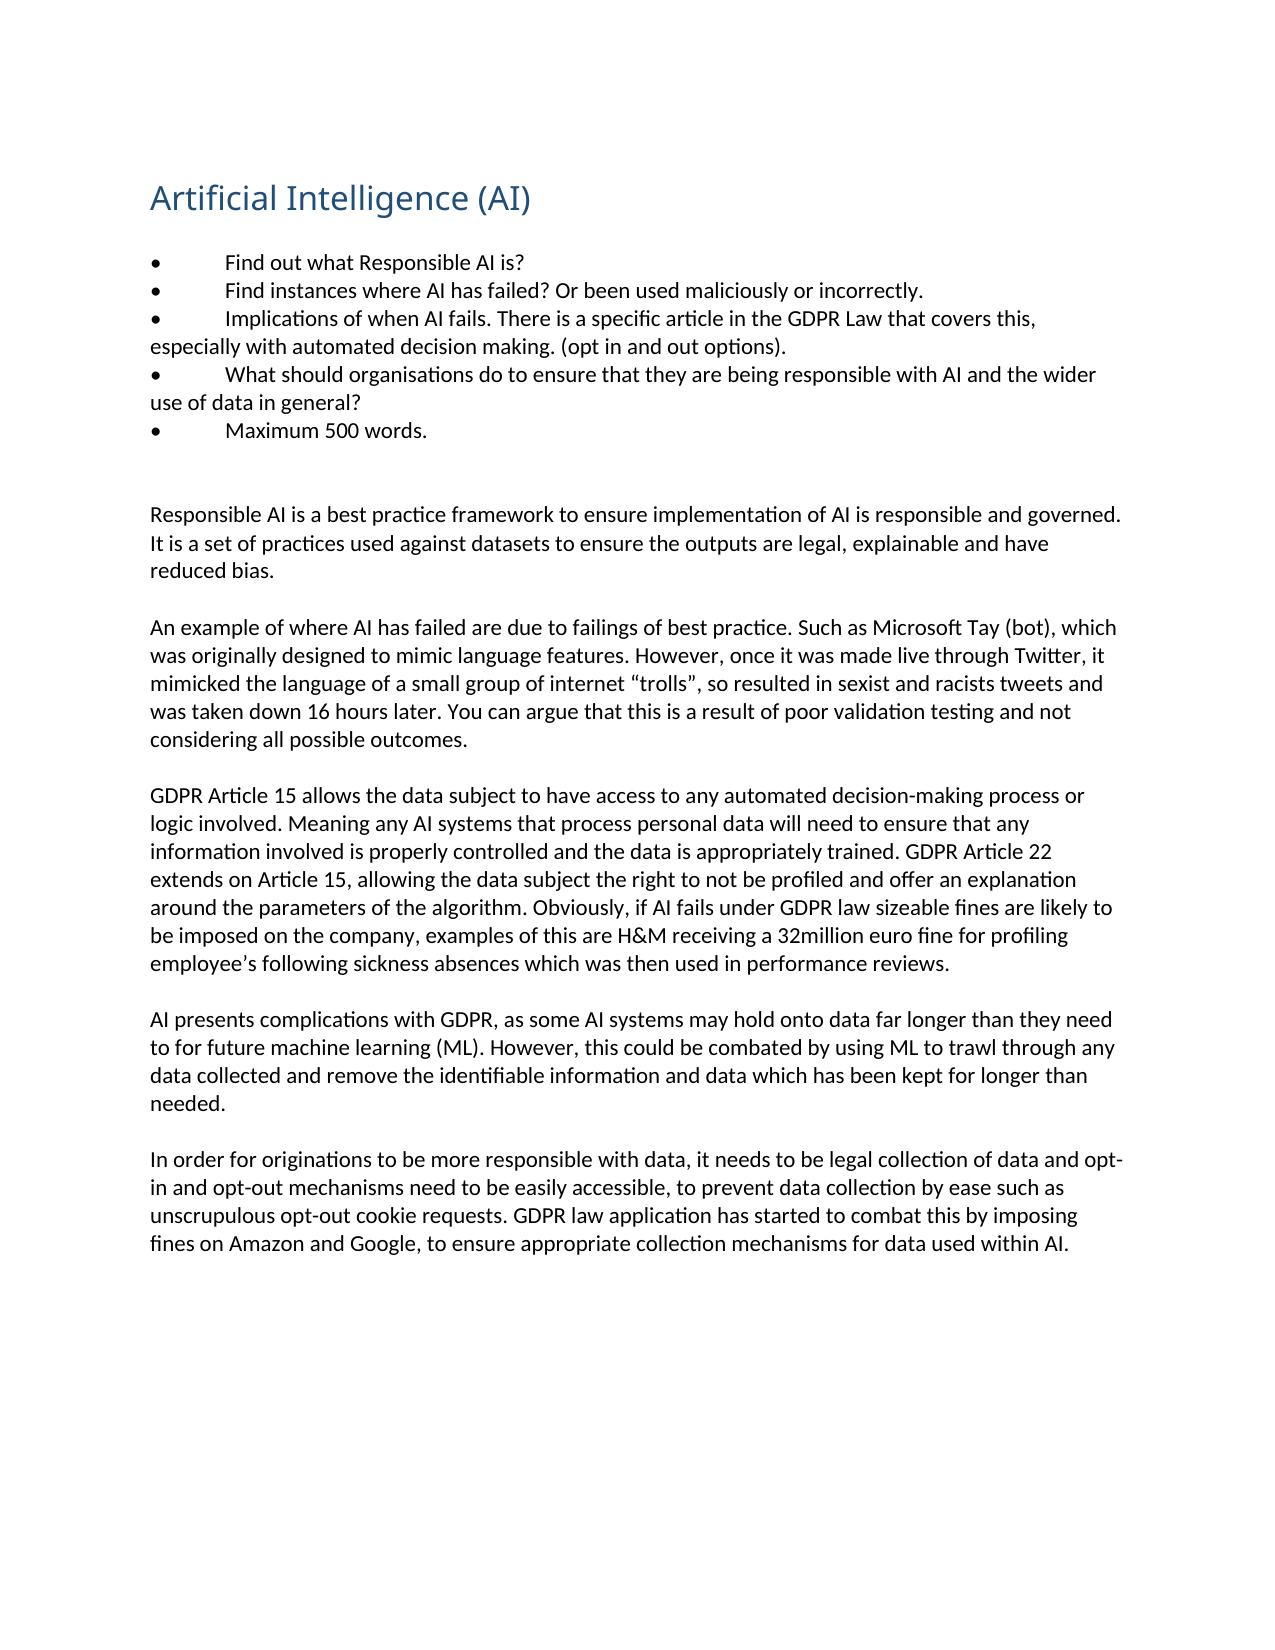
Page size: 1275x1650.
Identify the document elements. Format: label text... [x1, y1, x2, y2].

text • Find out what Responsible AI is? [150, 248, 1125, 276]
text An example of where AI has failed are due to failings of best practice. Such as Microsoft Tay (bot), which was originally designed to mimic language features. However, once it was made live through Twitter, it mimicked the language of a small group of internet “trolls”, so resulted in sexist and racists tweets and was taken down 16 hours later. You can argue that this is a result of poor validation testing and not considering all possible outcomes. [150, 613, 1125, 753]
text AI presents complications with GDPR, as some AI systems may hold onto data far longer than they need to for future machine learning (ML). However, this could be combated by using ML to trawl through any data collected and remove the identifiable information and data which has been kept for longer than needed. [150, 1005, 1125, 1117]
text • What should organisations do to ensure that they are being responsible with AI and the wider use of data in general? [150, 361, 1125, 417]
subtitle Artificial Intelligence (AI) [150, 175, 1125, 220]
text • Maximum 500 words. [150, 417, 1125, 444]
text In order for originations to be more responsible with data, it needs to be legal collection of data and opt-in and opt-out mechanisms need to be easily accessible, to prevent data collection by ease such as unscrupulous opt-out cookie requests. GDPR law application has started to combat this by imposing fines on Amazon and Google, to ensure appropriate collection mechanisms for data used within AI. [150, 1145, 1125, 1257]
text GDPR Article 15 allows the data subject to have access to any automated decision-making process or logic involved. Meaning any AI systems that process personal data will need to ensure that any information involved is properly controlled and the data is appropriately trained. GDPR Article 22 extends on Article 15, allowing the data subject the right to not be profiled and offer an explanation around the parameters of the algorithm. Obviously, if AI fails under GDPR law sizeable fines are likely to be imposed on the company, examples of this are H&M receiving a 32million euro fine for profiling employee’s following sickness absences which was then used in performance reviews. [150, 781, 1125, 977]
text • Find instances where AI has failed? Or been used maliciously or incorrectly. [150, 276, 1125, 304]
text Responsible AI is a best practice framework to ensure implementation of AI is responsible and governed. It is a set of practices used against datasets to ensure the outputs are legal, explainable and have reduced bias. [150, 501, 1125, 585]
text • Implications of when AI fails. There is a specific article in the GDPR Law that covers this, especially with automated decision making. (opt in and out options). [150, 304, 1125, 361]
